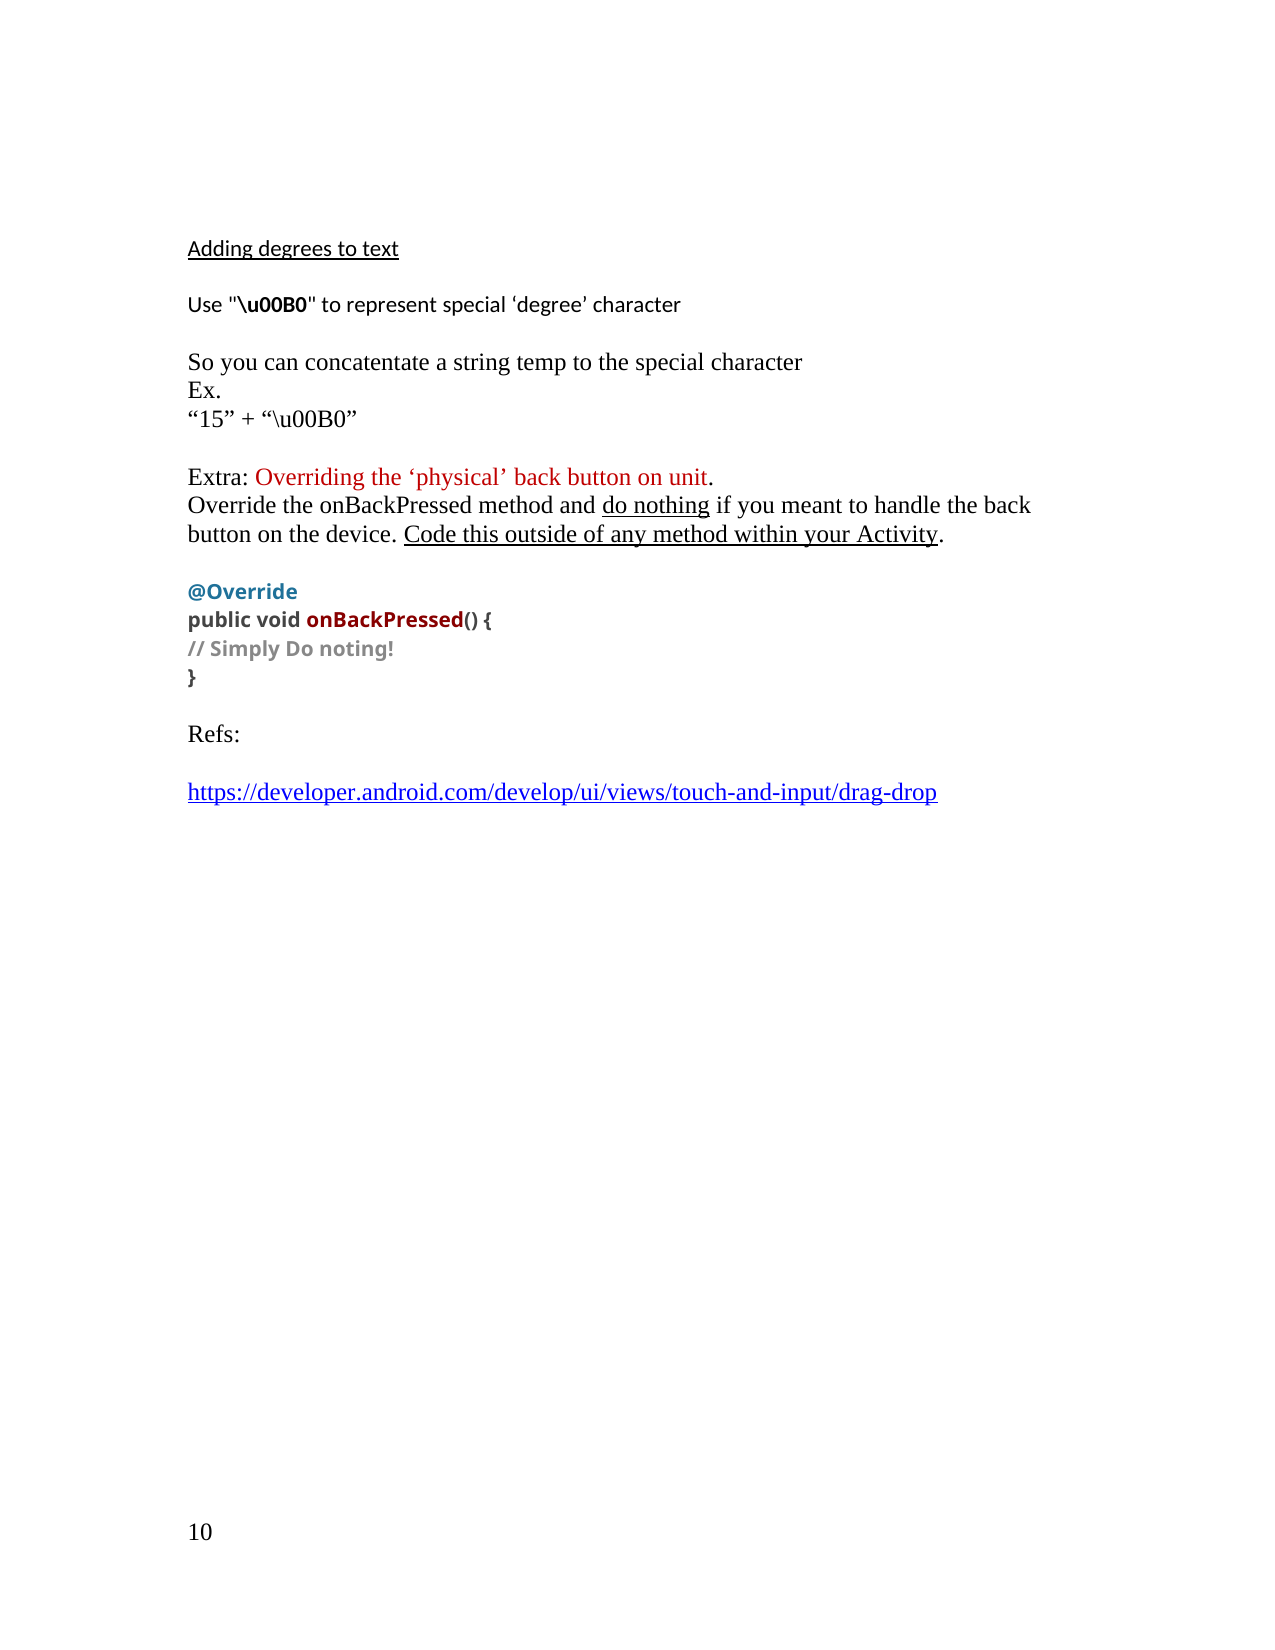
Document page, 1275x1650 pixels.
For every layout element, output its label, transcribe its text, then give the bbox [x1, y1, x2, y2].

text Use "\u00B0" to represent special ‘degree’ character [187, 290, 1087, 318]
text // Simply Do noting! [187, 634, 1087, 662]
text } [187, 662, 1087, 691]
text “15” + “\u00B0” [187, 404, 1087, 433]
text Extra: Overriding the ‘physical’ back button on unit. [187, 462, 1087, 491]
text Refs: [187, 719, 1087, 748]
text So you can concatentate a string temp to the special character [187, 347, 1087, 376]
text Ex. [187, 376, 1087, 404]
text public void onBackPressed() { [187, 605, 1087, 634]
text @Override [187, 577, 1087, 605]
text Override the onBackPressed method and do nothing if you meant to handle the back button on the device. Code this outside of any method within your Activity. [187, 491, 1087, 548]
text https://developer.android.com/develop/ui/views/touch-and-input/drag-drop [187, 777, 1087, 806]
text Adding degrees to text [187, 234, 1087, 262]
